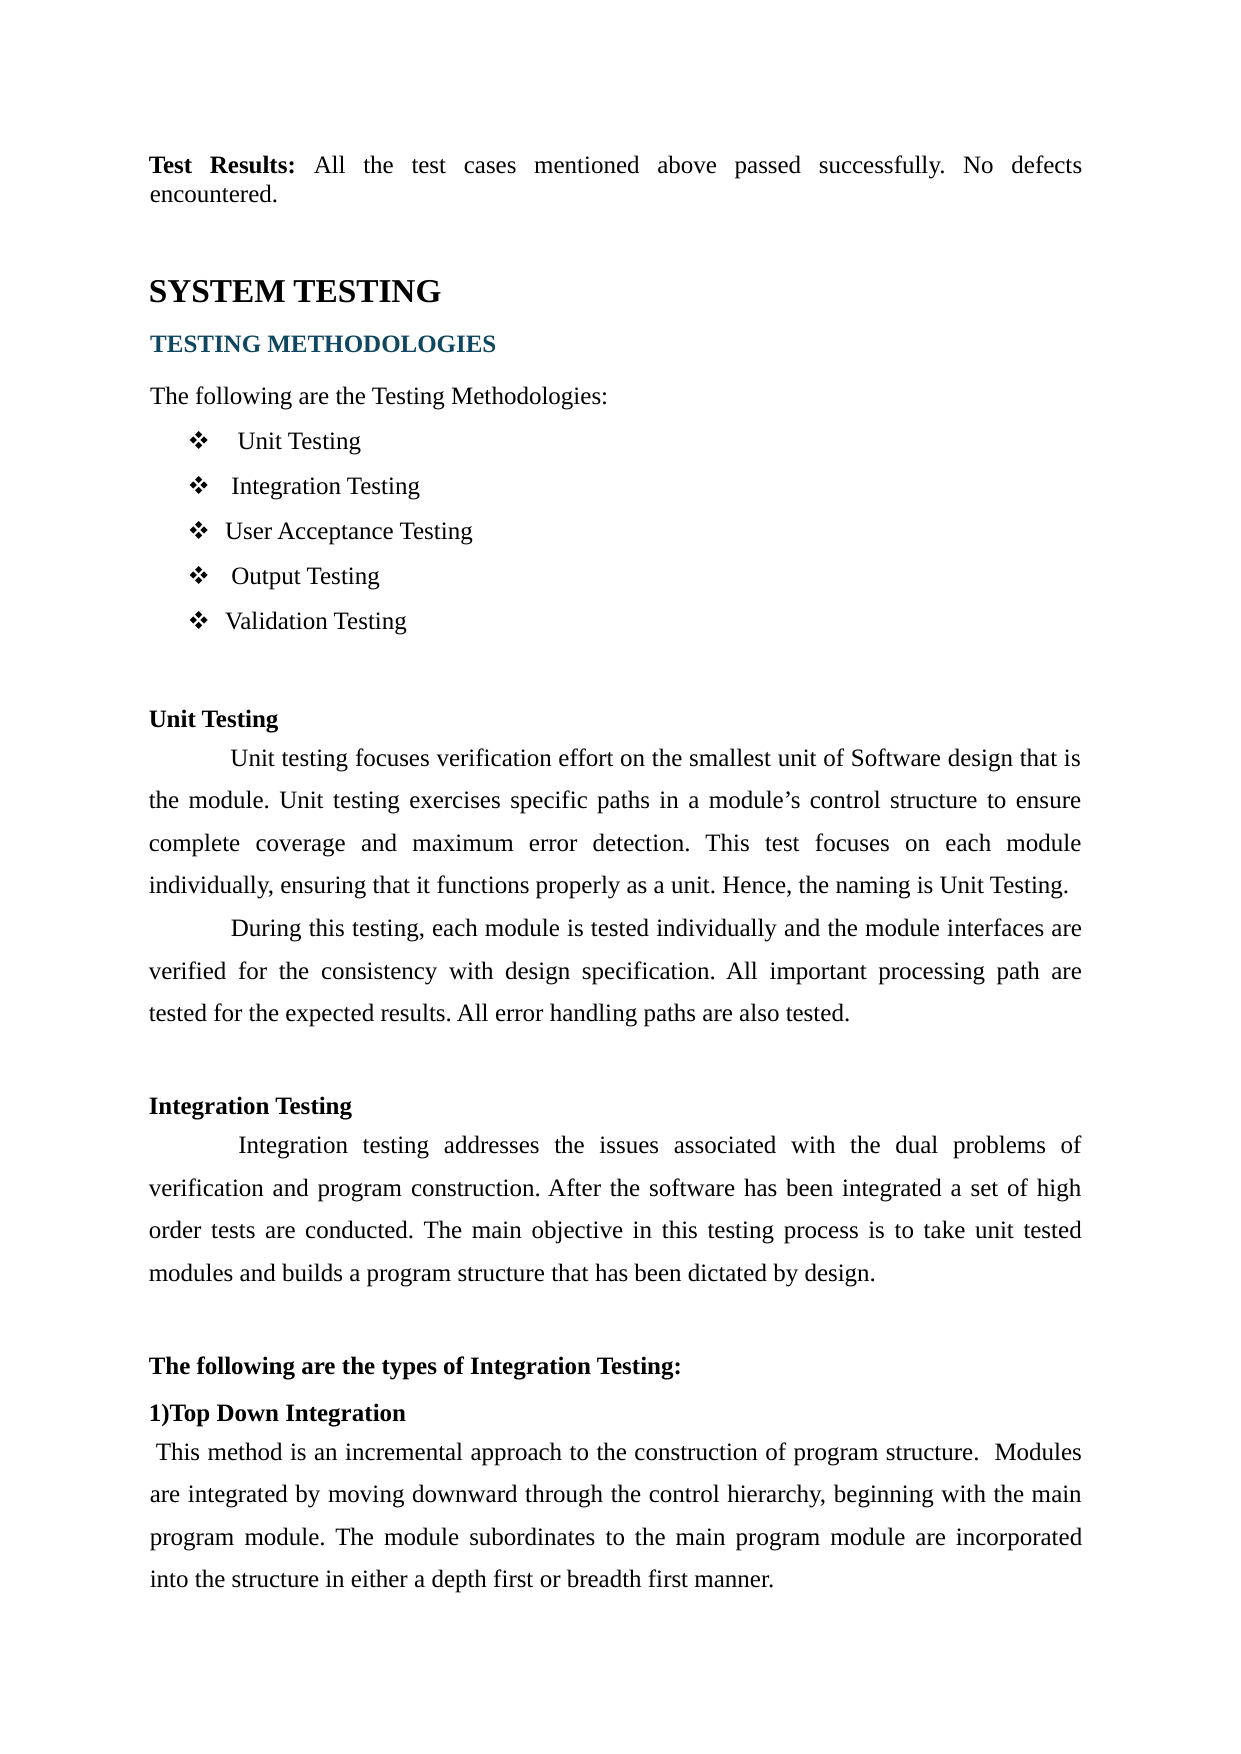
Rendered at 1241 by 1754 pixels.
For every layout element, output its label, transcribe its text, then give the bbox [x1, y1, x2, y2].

subtitle 1)Top Down Integration [148, 1398, 1090, 1427]
list Validation Testing [187, 606, 644, 635]
text Test Results: All the test cases mentioned above passed successfully. No defects encountered. [148, 150, 1083, 208]
text SYSTEM TESTING [148, 271, 1090, 309]
list Output Testing [187, 561, 644, 590]
subtitle TESTING METHODOLOGIES [150, 329, 1090, 357]
text During this testing, each module is tested individually and the module interfaces are verified for the consistency with design specification. All important processing path are tested for the expected results. All error handling paths are also tested. [148, 913, 1083, 1027]
text The following are the Testing Methodologies: [150, 381, 644, 409]
text The following are the types of Integration Testing: [148, 1351, 1083, 1380]
subtitle Integration Testing [148, 1091, 1090, 1120]
list User Acceptance Testing [187, 516, 644, 545]
list Integration Testing [187, 471, 644, 500]
text Integration testing addresses the issues associated with the dual problems of verification and program construction. After the software has been integrated a set of high order tests are conducted. The main objective in this testing process is to take unit tested modules and builds a program structure that has been dictated by design. [148, 1130, 1083, 1286]
text This method is an incremental approach to the construction of program structure. Modules are integrated by moving downward through the control hierarchy, beginning with the main program module. The module subordinates to the main program module are incorporated into the structure in either a depth first or breadth first manner. [148, 1437, 1083, 1593]
subtitle Unit Testing [148, 704, 1090, 733]
text Unit testing focuses verification effort on the smallest unit of Software design that is the module. Unit testing exercises specific paths in a module’s control structure to ensure complete coverage and maximum error detection. This test focuses on each module individually, ensuring that it functions properly as a unit. Hence, the naming is Unit Testing. [148, 743, 1083, 899]
list Unit Testing [187, 426, 644, 454]
